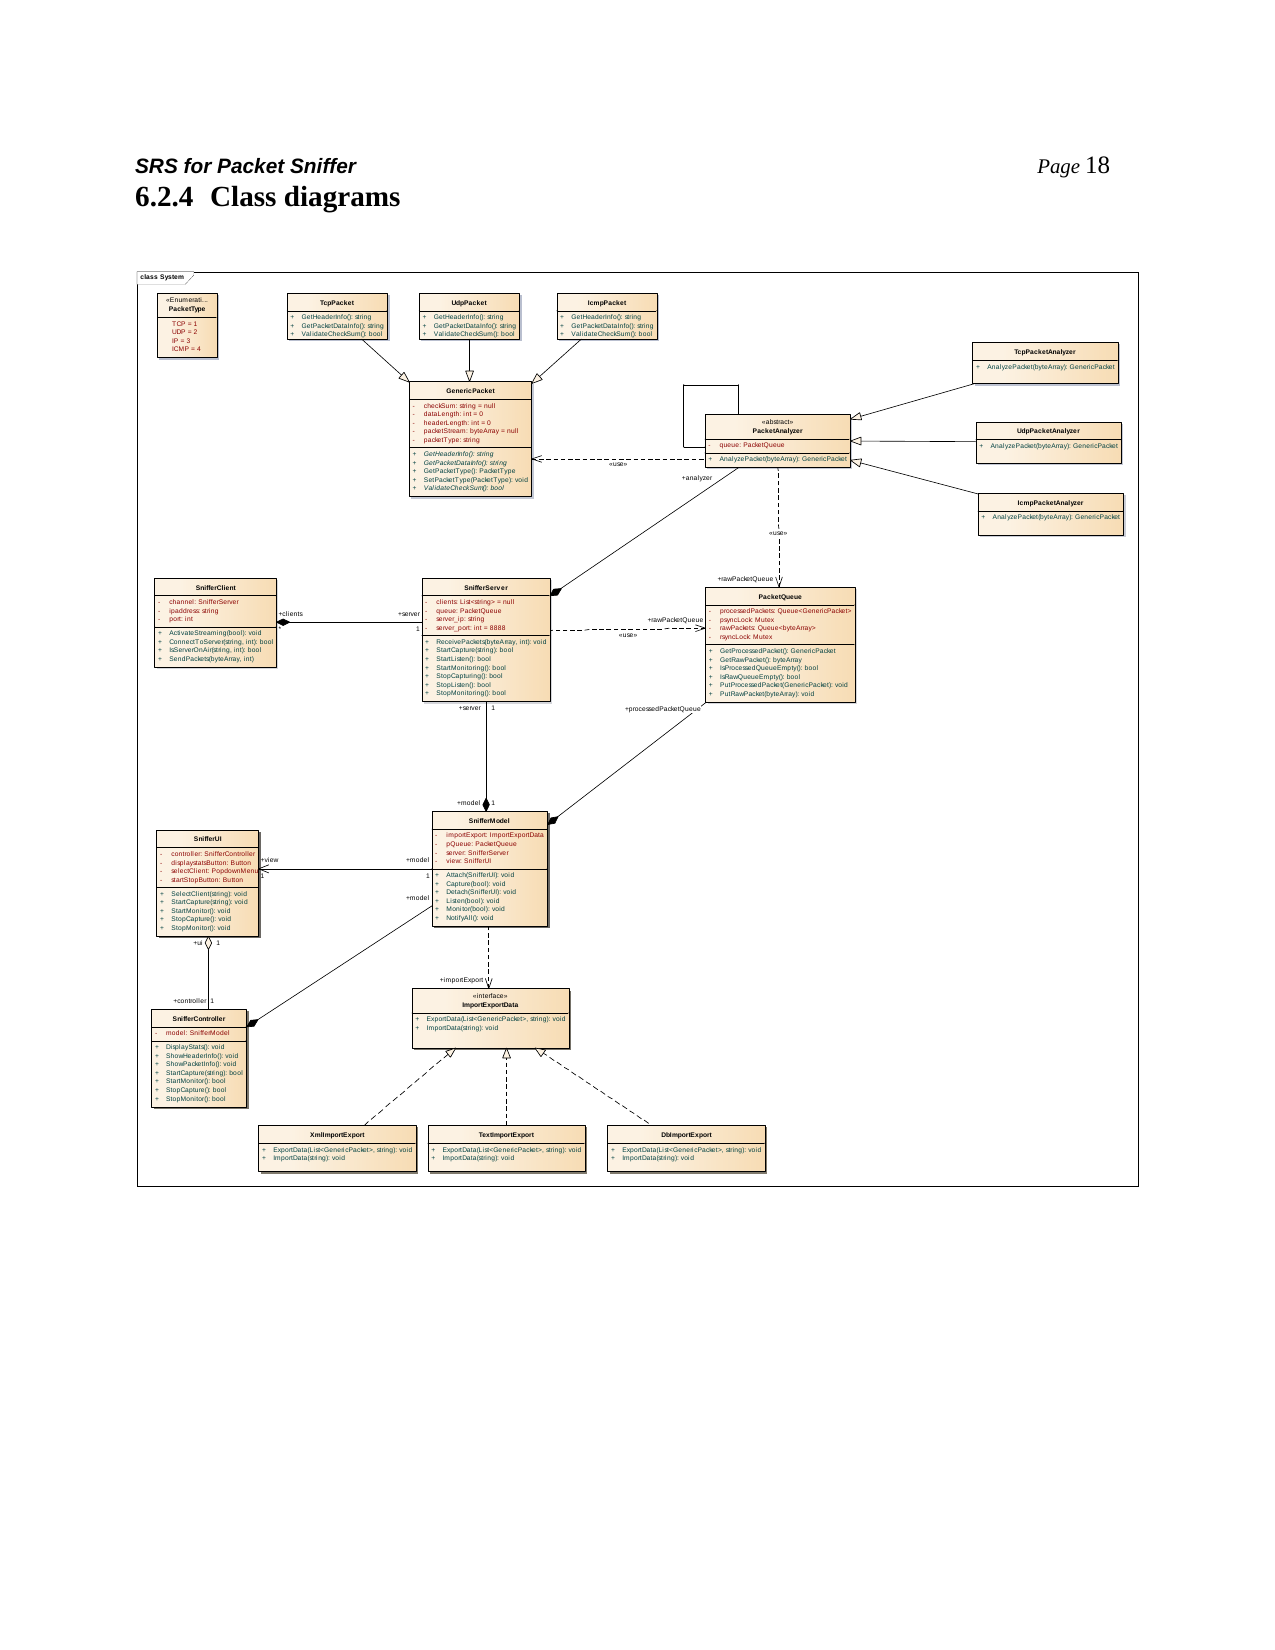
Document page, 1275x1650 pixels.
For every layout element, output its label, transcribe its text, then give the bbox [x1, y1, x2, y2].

text 6.2.4 Class diagrams [135, 179, 1140, 212]
